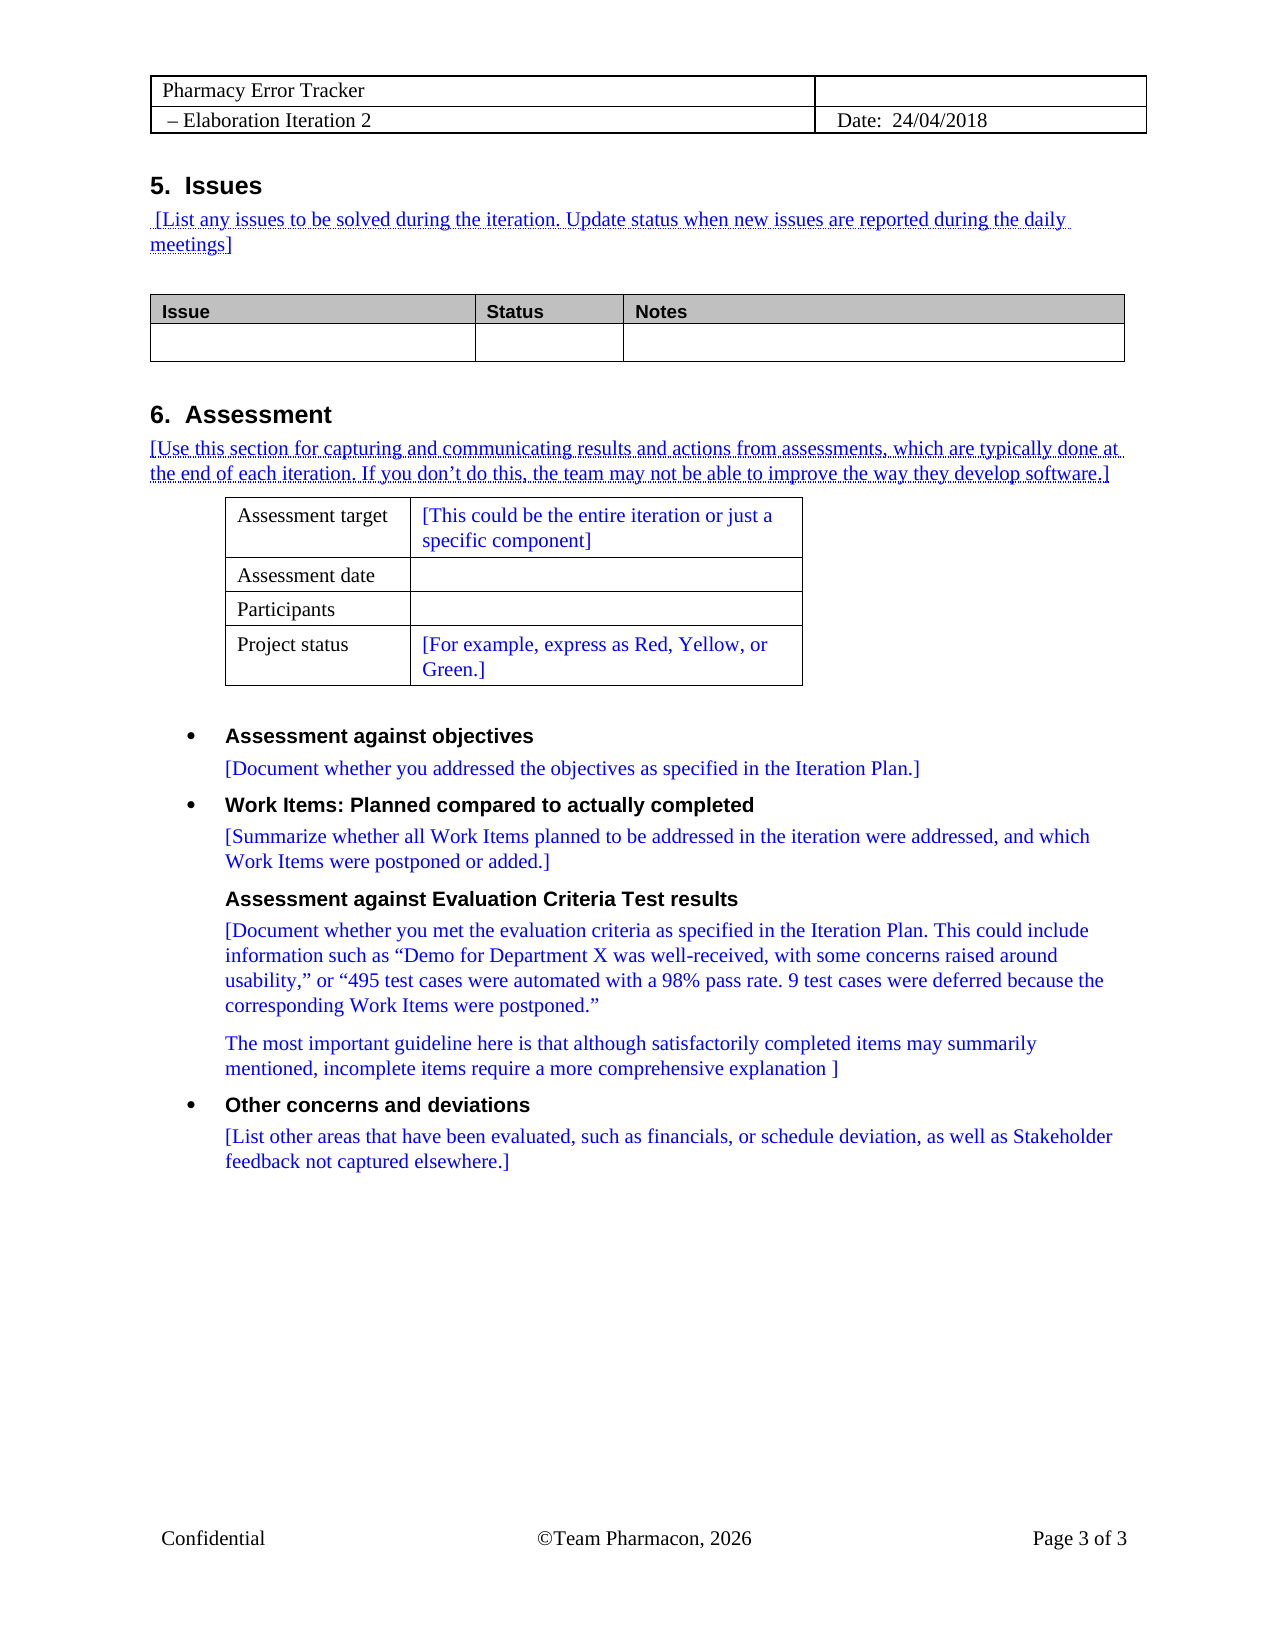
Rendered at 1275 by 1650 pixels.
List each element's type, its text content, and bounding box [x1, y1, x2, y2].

list [Summarize whether all Work Items planned to be addressed in the iteration were addressed, and which Work Items were postponed or added.] [225, 823, 1125, 873]
table_cell [476, 324, 623, 361]
subtitle 5. Issues [150, 171, 1125, 200]
list The most important guideline here is that although satisfactorily completed items may summarily mentioned, incomplete items require a more comprehensive explanation ] [225, 1029, 1125, 1079]
subtitle Work Items: Planned compared to actually completed [187, 792, 1125, 817]
table_header Status [476, 295, 623, 323]
text [Use this section for capturing and communicating results and actions from assessments, which are typically done at the end of each iteration. If you don’t do this, the team may not be able to improve the way they develop software.] [150, 435, 1125, 485]
table_header Assessment target [226, 498, 410, 557]
table_cell [624, 324, 1124, 361]
list [Document whether you met the evaluation criteria as specified in the Iteration Plan. This could include information such as “Demo for Department X was well-received, with some concerns raised around usability,” or “495 test cases were automated with a 98% pass rate. 9 test cases were deferred because the corresponding Work Items were postponed.” [225, 917, 1125, 1017]
subtitle Assessment against Evaluation Criteria Test results [225, 886, 1125, 911]
table_cell Project status [226, 626, 410, 685]
table_cell [411, 592, 802, 625]
table_header [This could be the entire iteration or just a specific component] [411, 498, 802, 557]
table_cell [For example, express as Red, Yellow, or Green.] [411, 626, 802, 685]
table_header Issue [151, 295, 475, 323]
table_cell [411, 558, 802, 591]
subtitle Other concerns and deviations [187, 1092, 1125, 1117]
list [Document whether you addressed the objectives as specified in the Iteration Plan.] [225, 754, 1125, 779]
table_cell Assessment date [226, 558, 410, 591]
table_header Notes [624, 295, 1124, 323]
text [List any issues to be solved during the iteration. Update status when new issues are reported during the daily meetings] [150, 206, 1125, 256]
table_cell Participants [226, 592, 410, 625]
list [List other areas that have been evaluated, such as financials, or schedule deviation, as well as Stakeholder feedback not captured elsewhere.] [225, 1123, 1125, 1173]
subtitle Assessment against objectives [187, 723, 1125, 748]
table_cell [151, 324, 475, 361]
subtitle 6. Assessment [150, 400, 1125, 428]
